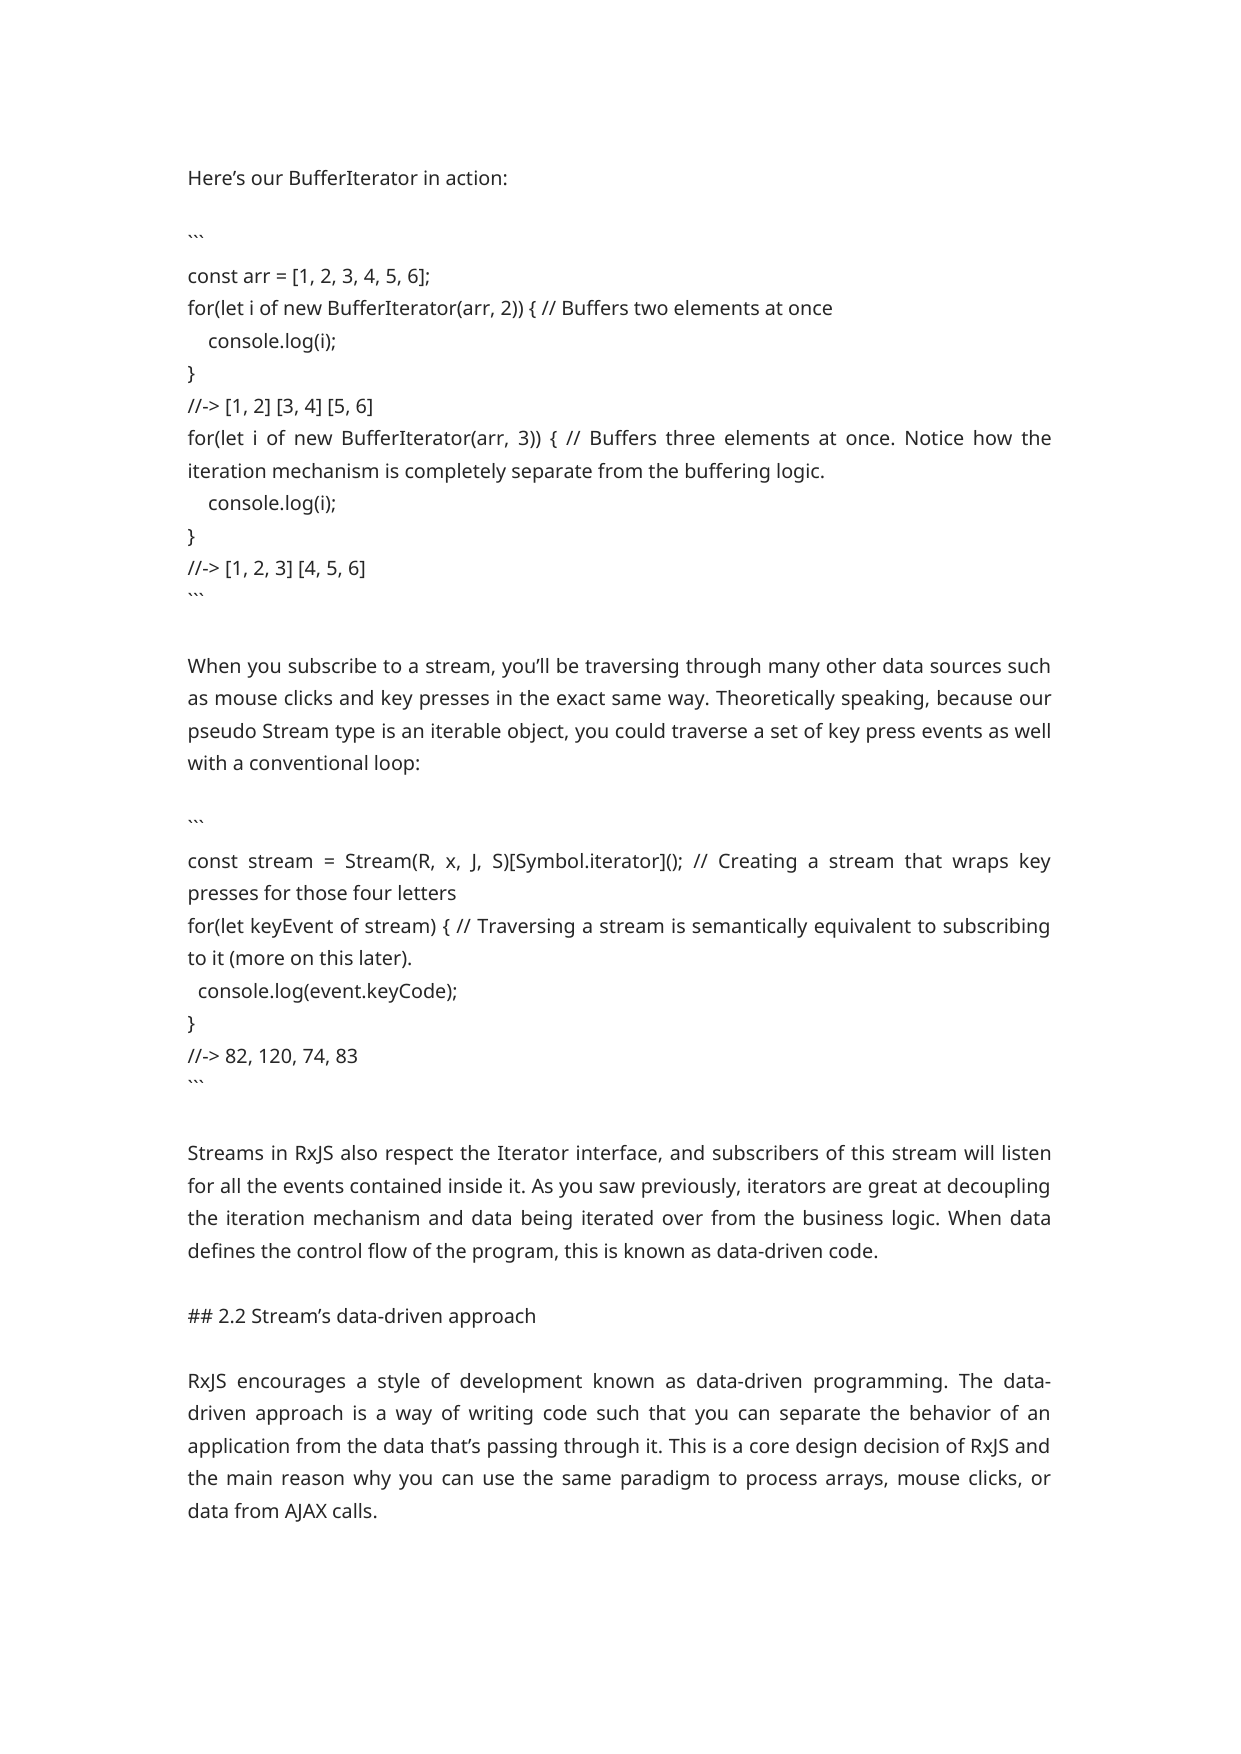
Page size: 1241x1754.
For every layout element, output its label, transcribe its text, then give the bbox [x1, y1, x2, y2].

text const stream = Stream(R, x, J, S)[Symbol.iterator](); // Creating a stream that wraps key presses for those four letters [187, 844, 1053, 909]
text for(let i of new BufferIterator(arr, 3)) { // Buffers three elements at once. Notice how the iteration mechanism is completely separate from the buffering logic. [187, 422, 1053, 487]
text ``` [187, 227, 1053, 259]
text ``` [187, 584, 1053, 617]
text ## 2.2 Stream’s data-driven approach [187, 1299, 1053, 1332]
text //-> 82, 120, 74, 83 [187, 1039, 1053, 1072]
text console.log(i); [187, 324, 1053, 357]
text RxJS encourages a style of development known as data-driven programming. The data-driven approach is a way of writing code such that you can separate the behavior of an application from the data that’s passing through it. This is a core design decision of RxJS and the main reason why you can use the same paradigm to process arrays, mouse clicks, or data from AJAX calls. [187, 1364, 1053, 1527]
text for(let i of new BufferIterator(arr, 2)) { // Buffers two elements at once [187, 292, 1053, 324]
text Streams in RxJS also respect the Iterator interface, and subscribers of this stream will listen for all the events contained inside it. As you saw previously, iterators are great at decoupling the iteration mechanism and data being iterated over from the business logic. When data defines the control flow of the program, this is known as data-driven code. [187, 1137, 1053, 1267]
text for(let keyEvent of stream) { // Traversing a stream is semantically equivalent to subscribing to it (more on this later). [187, 909, 1053, 974]
text console.log(event.keyCode); [187, 974, 1053, 1007]
text When you subscribe to a stream, you’ll be traversing through many other data sources such as mouse clicks and key presses in the exact same way. Theoretically speaking, because our pseudo Stream type is an iterable object, you could traverse a set of key press events as well with a conventional loop: [187, 649, 1053, 779]
text } [187, 357, 1053, 389]
text const arr = [1, 2, 3, 4, 5, 6]; [187, 259, 1053, 292]
text ``` [187, 1072, 1053, 1104]
text console.log(i); [187, 487, 1053, 519]
text ``` [187, 812, 1053, 844]
text } [187, 1007, 1053, 1039]
text //-> [1, 2] [3, 4] [5, 6] [187, 389, 1053, 422]
text } [187, 519, 1053, 552]
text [187, 162, 1053, 194]
text //-> [1, 2, 3] [4, 5, 6] [187, 552, 1053, 584]
